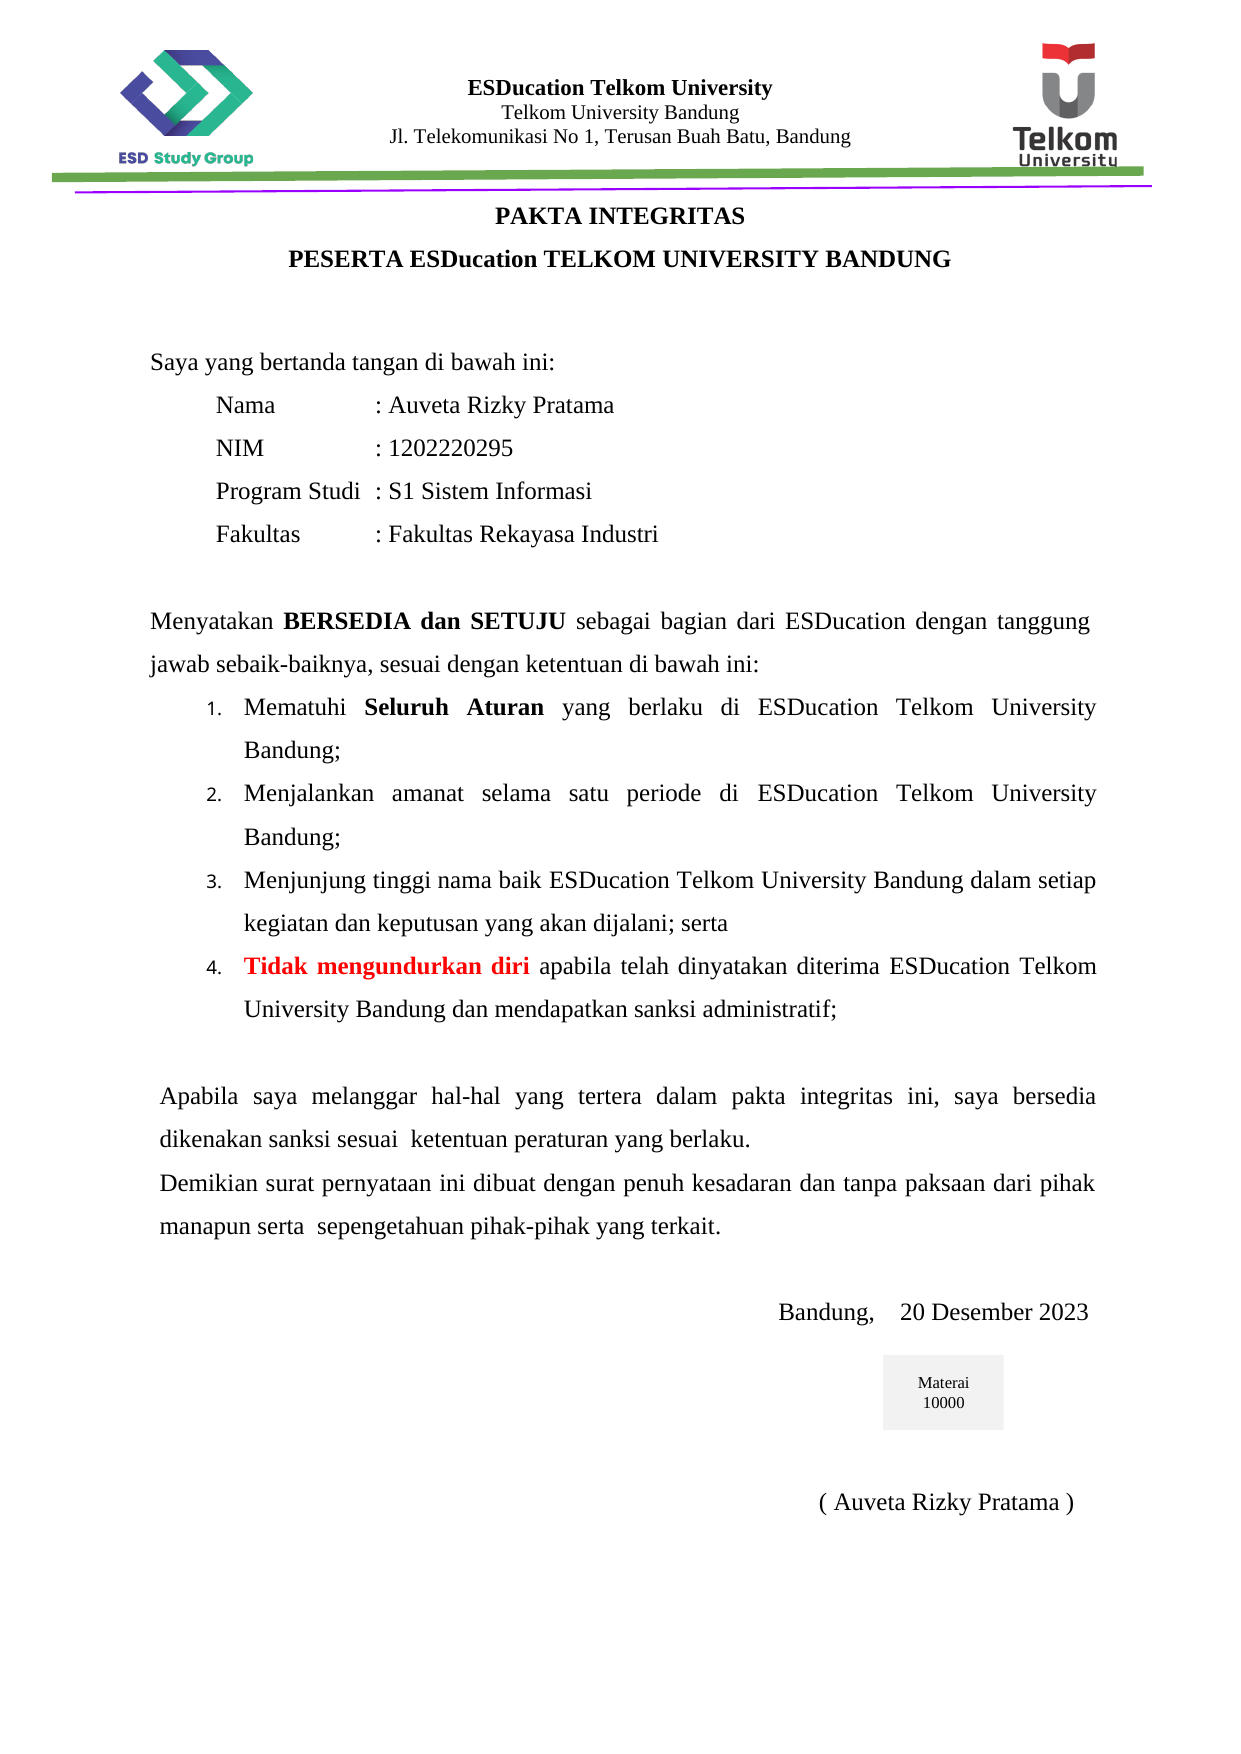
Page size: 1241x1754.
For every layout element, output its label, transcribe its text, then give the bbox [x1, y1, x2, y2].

text ( Auveta Rizky Pratama ) [819, 1487, 1090, 1516]
picture [1012, 43, 1117, 167]
text Bandung, 20 Desember 2023 [150, 1297, 1090, 1326]
text Demikian surat pernyataan ini dibuat dengan penuh kesadaran dan tanpa paksaan dari pihak manapun serta sepengetahuan pihak-pihak yang terkait. [159, 1168, 1097, 1239]
picture [118, 50, 254, 169]
text Nama : Auveta Rizky Pratama [216, 390, 1090, 419]
text Saya yang bertanda tangan di bawah ini: [150, 347, 1090, 376]
text NIM : 1202220295 [216, 433, 1090, 462]
list Tidak mengundurkan diri apabila telah dinyatakan diterima ESDucation Telkom University Bandung dan mendapatkan sanksi administratif; [206, 951, 1097, 1023]
text PAKTA INTEGRITAS [150, 201, 1090, 230]
list Menjunjung tinggi nama baik ESDucation Telkom University Bandung dalam setiap kegiatan dan keputusan yang akan dijalani; serta [206, 865, 1097, 937]
list Menjalankan amanat selama satu periode di ESDucation Telkom University Bandung; [206, 778, 1097, 850]
text Apabila saya melanggar hal-hal yang tertera dalam pakta integritas ini, saya bersedia dikenakan sanksi sesuai ketentuan peraturan yang berlaku. [159, 1081, 1097, 1153]
text Program Studi : S1 Sistem Informasi [216, 476, 1090, 505]
text PESERTA ESDucation TELKOM UNIVERSITY BANDUNG [150, 244, 1090, 273]
text Menyatakan BERSEDIA dan SETUJU sebagai bagian dari ESDucation dengan tanggung jawab sebaik-baiknya, sesuai dengan ketentuan di bawah ini: [150, 606, 1090, 678]
list Mematuhi Seluruh Aturan yang berlaku di ESDucation Telkom University Bandung; [206, 692, 1097, 764]
text Fakultas : Fakultas Rekayasa Industri [216, 519, 1090, 548]
